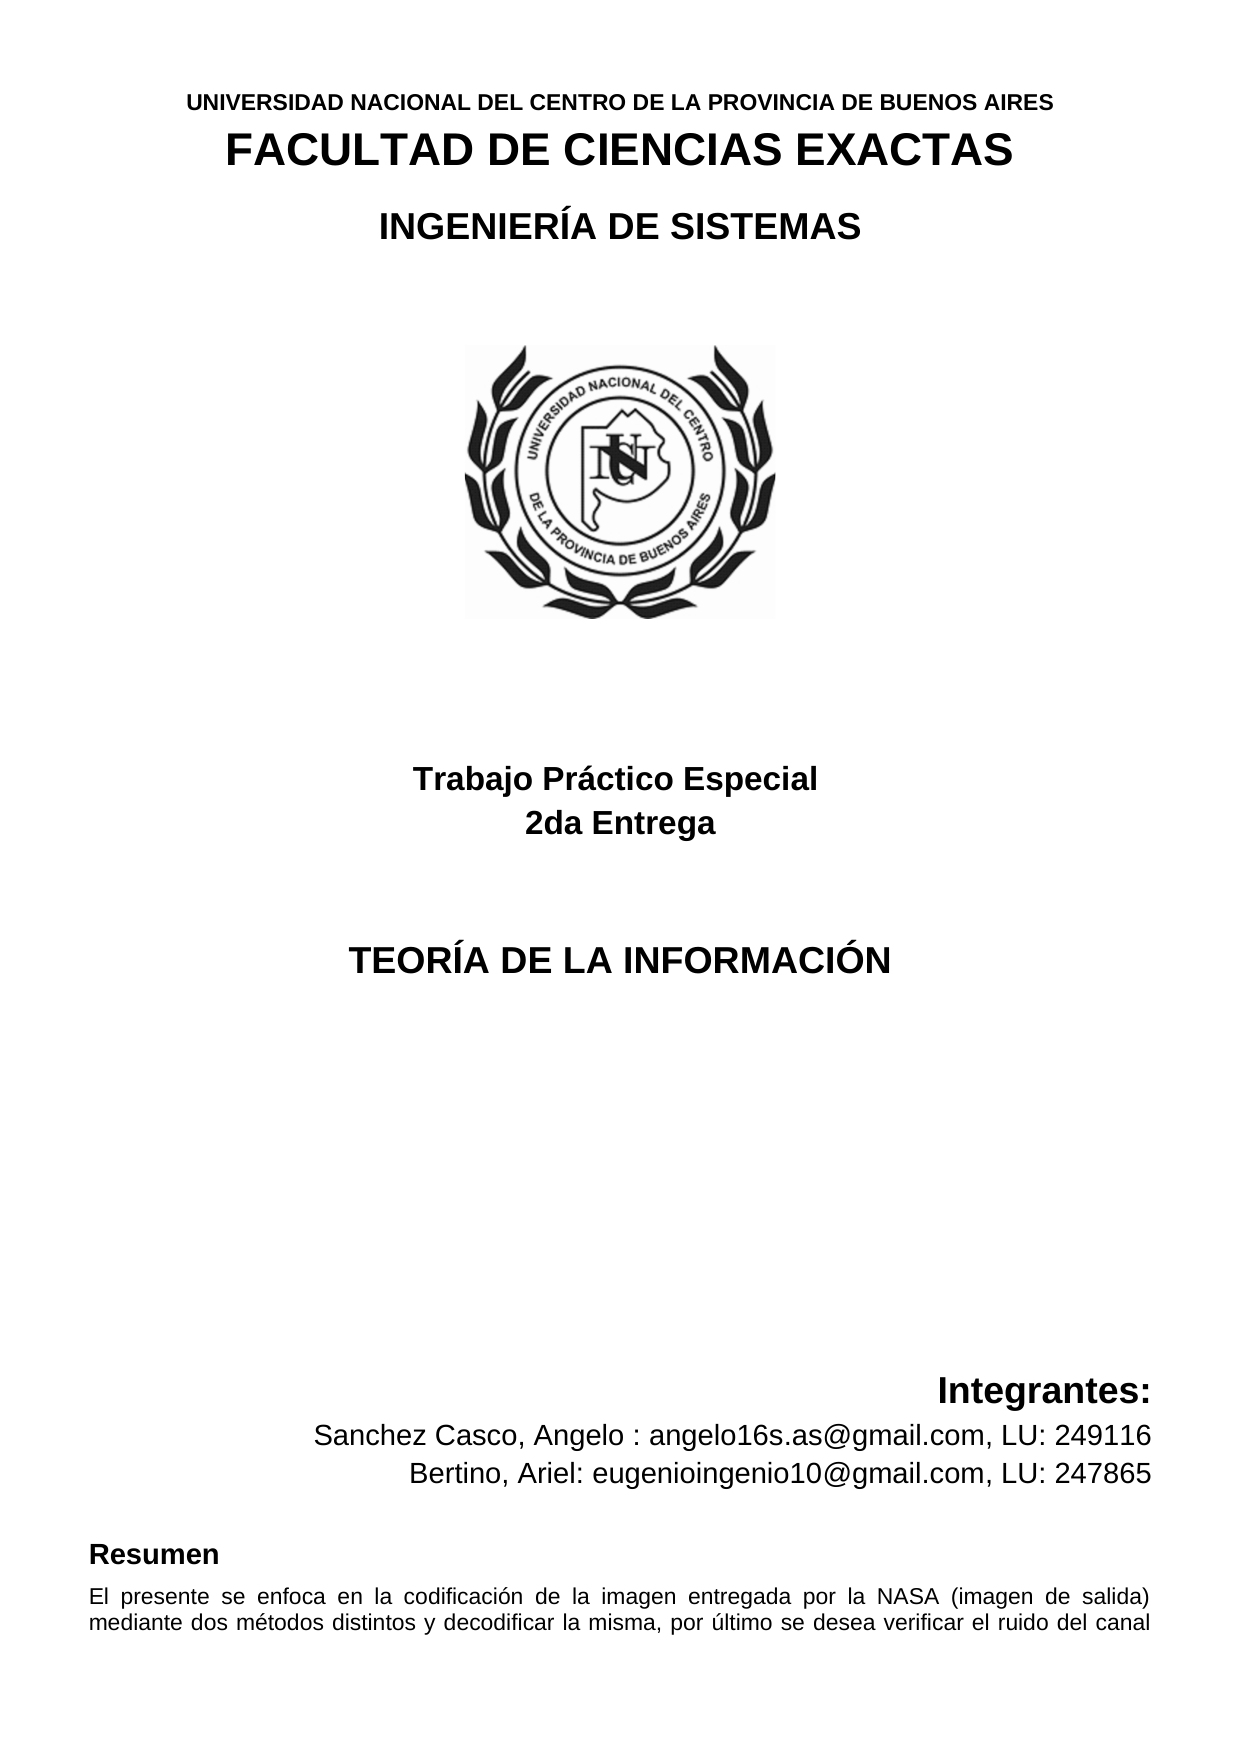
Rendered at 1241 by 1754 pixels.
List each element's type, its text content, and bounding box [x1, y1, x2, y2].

text Sanchez Casco, Angelo : angelo16s.as@gmail.com, LU: 249116 [88, 1418, 1152, 1452]
subtitle Resumen [88, 1537, 1152, 1570]
text Integrantes: [88, 1368, 1152, 1412]
text INGENIERÍA DE SISTEMAS [88, 204, 1152, 247]
picture [464, 345, 776, 619]
text Bertino, Ariel: eugenioingenio10@gmail.com, LU: 247865 [88, 1457, 1152, 1490]
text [88, 1583, 1152, 1636]
text Trabajo Práctico Especial 2da Entrega [88, 759, 1152, 842]
text TEORÍA DE LA INFORMACIÓN [88, 939, 1152, 982]
text UNIVERSIDAD NACIONAL DEL CENTRO DE LA PROVINCIA DE BUENOS AIRES FACULTAD DE CIENCIAS EXACTAS [88, 88, 1152, 175]
